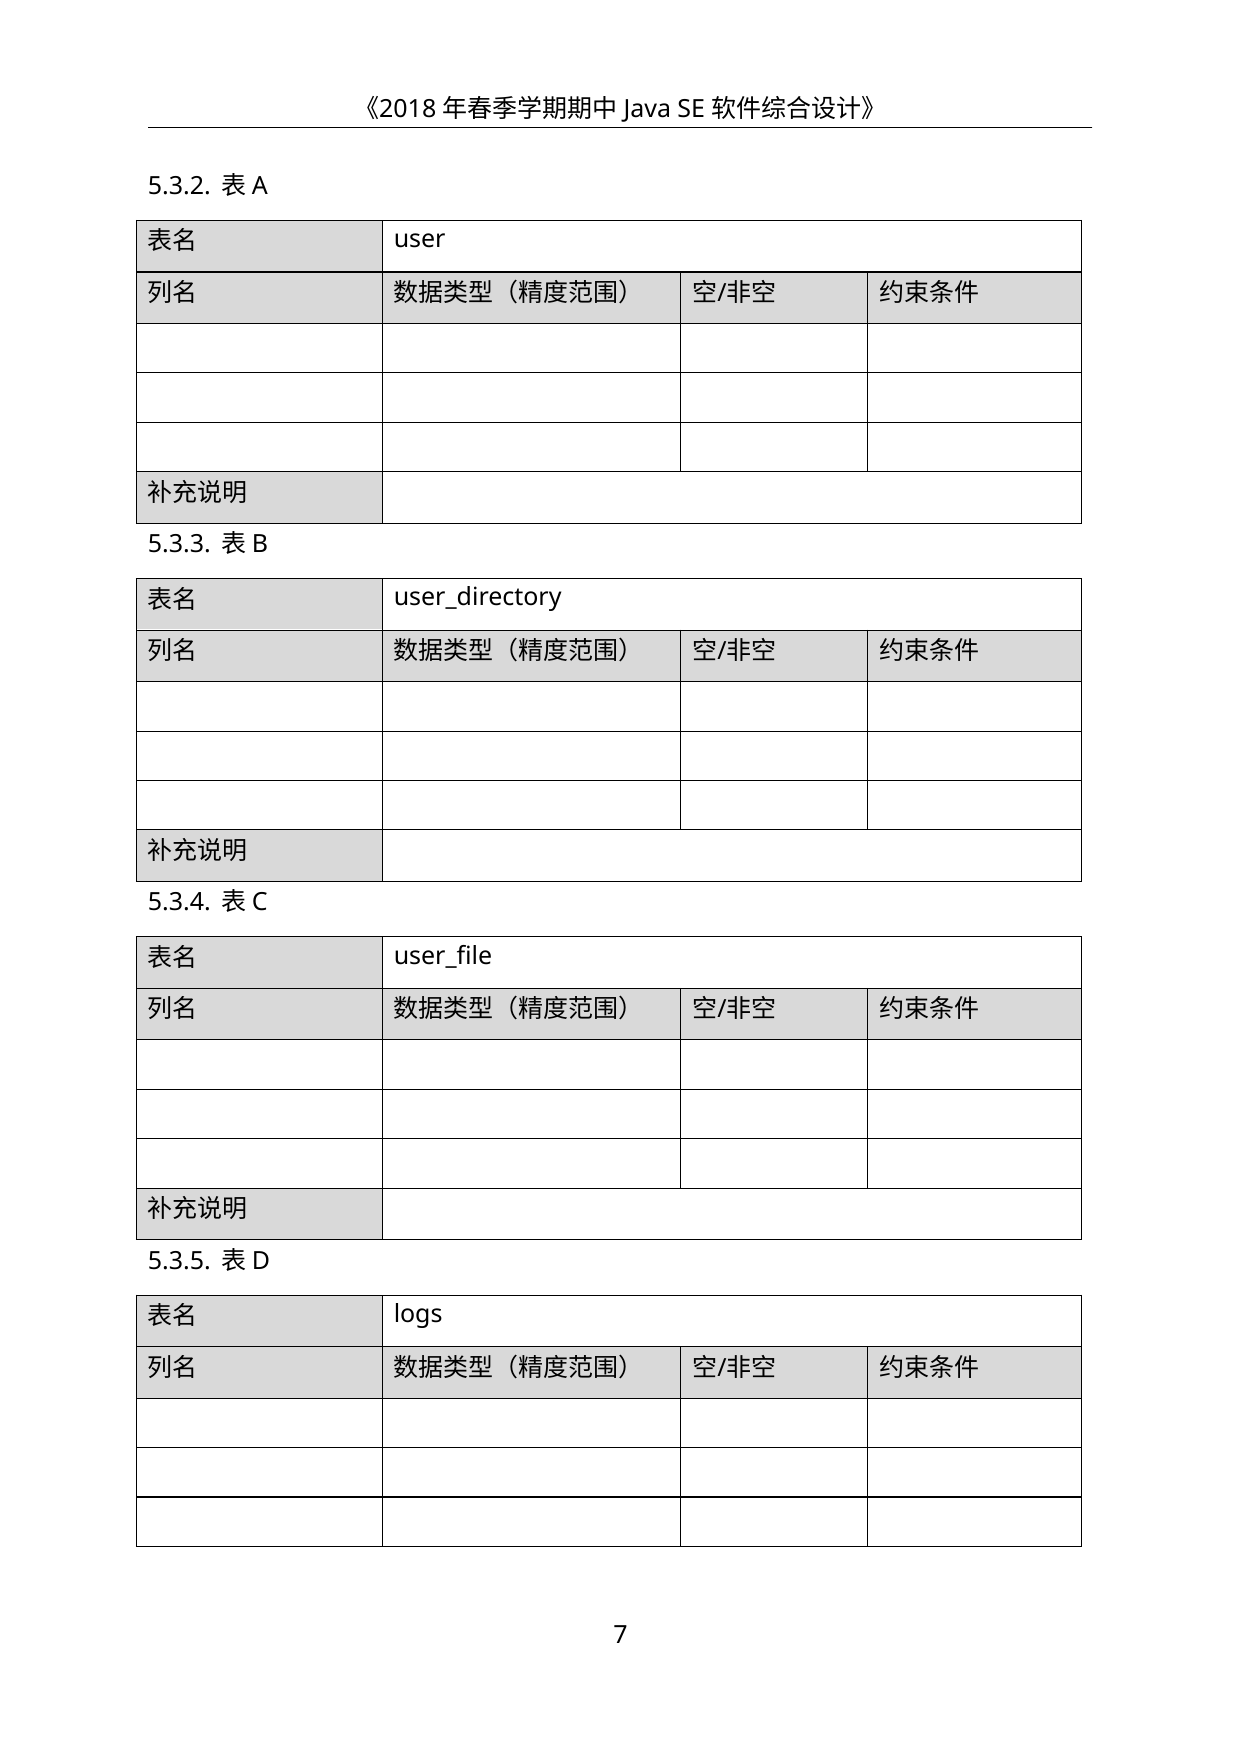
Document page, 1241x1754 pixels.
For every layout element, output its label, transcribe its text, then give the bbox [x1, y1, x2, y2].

table_cell 数据类型（精度范围） [383, 631, 680, 681]
table_cell [681, 1399, 867, 1447]
table_cell [868, 682, 1081, 731]
subtitle 表B [148, 524, 1092, 560]
table_cell [681, 732, 867, 780]
table_cell [137, 732, 382, 780]
table_cell [383, 373, 680, 422]
table_header user [383, 221, 1081, 271]
table_cell 列名 [137, 1347, 382, 1398]
table_cell [868, 423, 1081, 471]
table_cell 补充说明 [137, 830, 382, 881]
table_cell [383, 1498, 680, 1546]
table_cell [137, 373, 382, 422]
table_header 表名 [137, 937, 382, 988]
table_cell [681, 1448, 867, 1496]
table_cell [868, 1498, 1081, 1546]
table_cell [868, 732, 1081, 780]
table_cell [868, 781, 1081, 829]
table_header 表名 [137, 1296, 382, 1346]
table_cell 列名 [137, 989, 382, 1039]
table_cell [383, 682, 680, 731]
table_cell [383, 472, 1081, 523]
table_cell [681, 423, 867, 471]
table_cell [383, 1040, 680, 1089]
table_cell [383, 830, 1081, 881]
table_cell 空/非空 [681, 631, 867, 681]
table_cell 列名 [137, 273, 382, 323]
table_cell [383, 1090, 680, 1138]
table_cell [868, 1040, 1081, 1089]
table_cell [868, 1399, 1081, 1447]
table_cell 约束条件 [868, 273, 1081, 323]
table_cell [681, 373, 867, 422]
table_cell [868, 1448, 1081, 1496]
table_cell [681, 324, 867, 372]
table_cell [137, 324, 382, 372]
table_cell 空/非空 [681, 1347, 867, 1398]
table_cell [383, 324, 680, 372]
table_header logs [383, 1296, 1081, 1346]
subtitle 表D [148, 1240, 1092, 1276]
table_cell [137, 423, 382, 471]
table_header 表名 [137, 221, 382, 271]
table_cell [137, 1399, 382, 1447]
table_cell 空/非空 [681, 273, 867, 323]
table_header user_file [383, 937, 1081, 988]
table_cell [681, 1139, 867, 1187]
table_cell [137, 781, 382, 829]
table_cell 数据类型（精度范围） [383, 989, 680, 1039]
table_cell 约束条件 [868, 631, 1081, 681]
table_cell 约束条件 [868, 1347, 1081, 1398]
table_cell [383, 732, 680, 780]
table_cell 列名 [137, 631, 382, 681]
table_cell 数据类型（精度范围） [383, 1347, 680, 1398]
table_cell [681, 781, 867, 829]
table_cell [137, 1498, 382, 1546]
table_cell 空/非空 [681, 989, 867, 1039]
table_header user_directory [383, 579, 1081, 629]
table_cell [383, 1139, 680, 1187]
table_cell [868, 324, 1081, 372]
table_cell [137, 1090, 382, 1138]
table_cell [681, 1040, 867, 1089]
table_cell 数据类型（精度范围） [383, 273, 680, 323]
table_cell 约束条件 [868, 989, 1081, 1039]
table_cell [383, 1399, 680, 1447]
table_header 表名 [137, 579, 382, 629]
table_cell [383, 1448, 680, 1496]
table_cell [868, 373, 1081, 422]
table_cell 补充说明 [137, 1189, 382, 1239]
table_cell [868, 1139, 1081, 1187]
subtitle 表A [148, 165, 1092, 202]
subtitle 表C [148, 882, 1092, 918]
table_cell 补充说明 [137, 472, 382, 523]
table_cell [383, 781, 680, 829]
table_cell [137, 1139, 382, 1187]
table_cell [383, 1189, 1081, 1239]
table_cell [137, 682, 382, 731]
table_cell [383, 423, 680, 471]
table_cell [868, 1090, 1081, 1138]
table_cell [681, 1498, 867, 1546]
table_cell [137, 1448, 382, 1496]
table_cell [137, 1040, 382, 1089]
table_cell [681, 1090, 867, 1138]
table_cell [681, 682, 867, 731]
